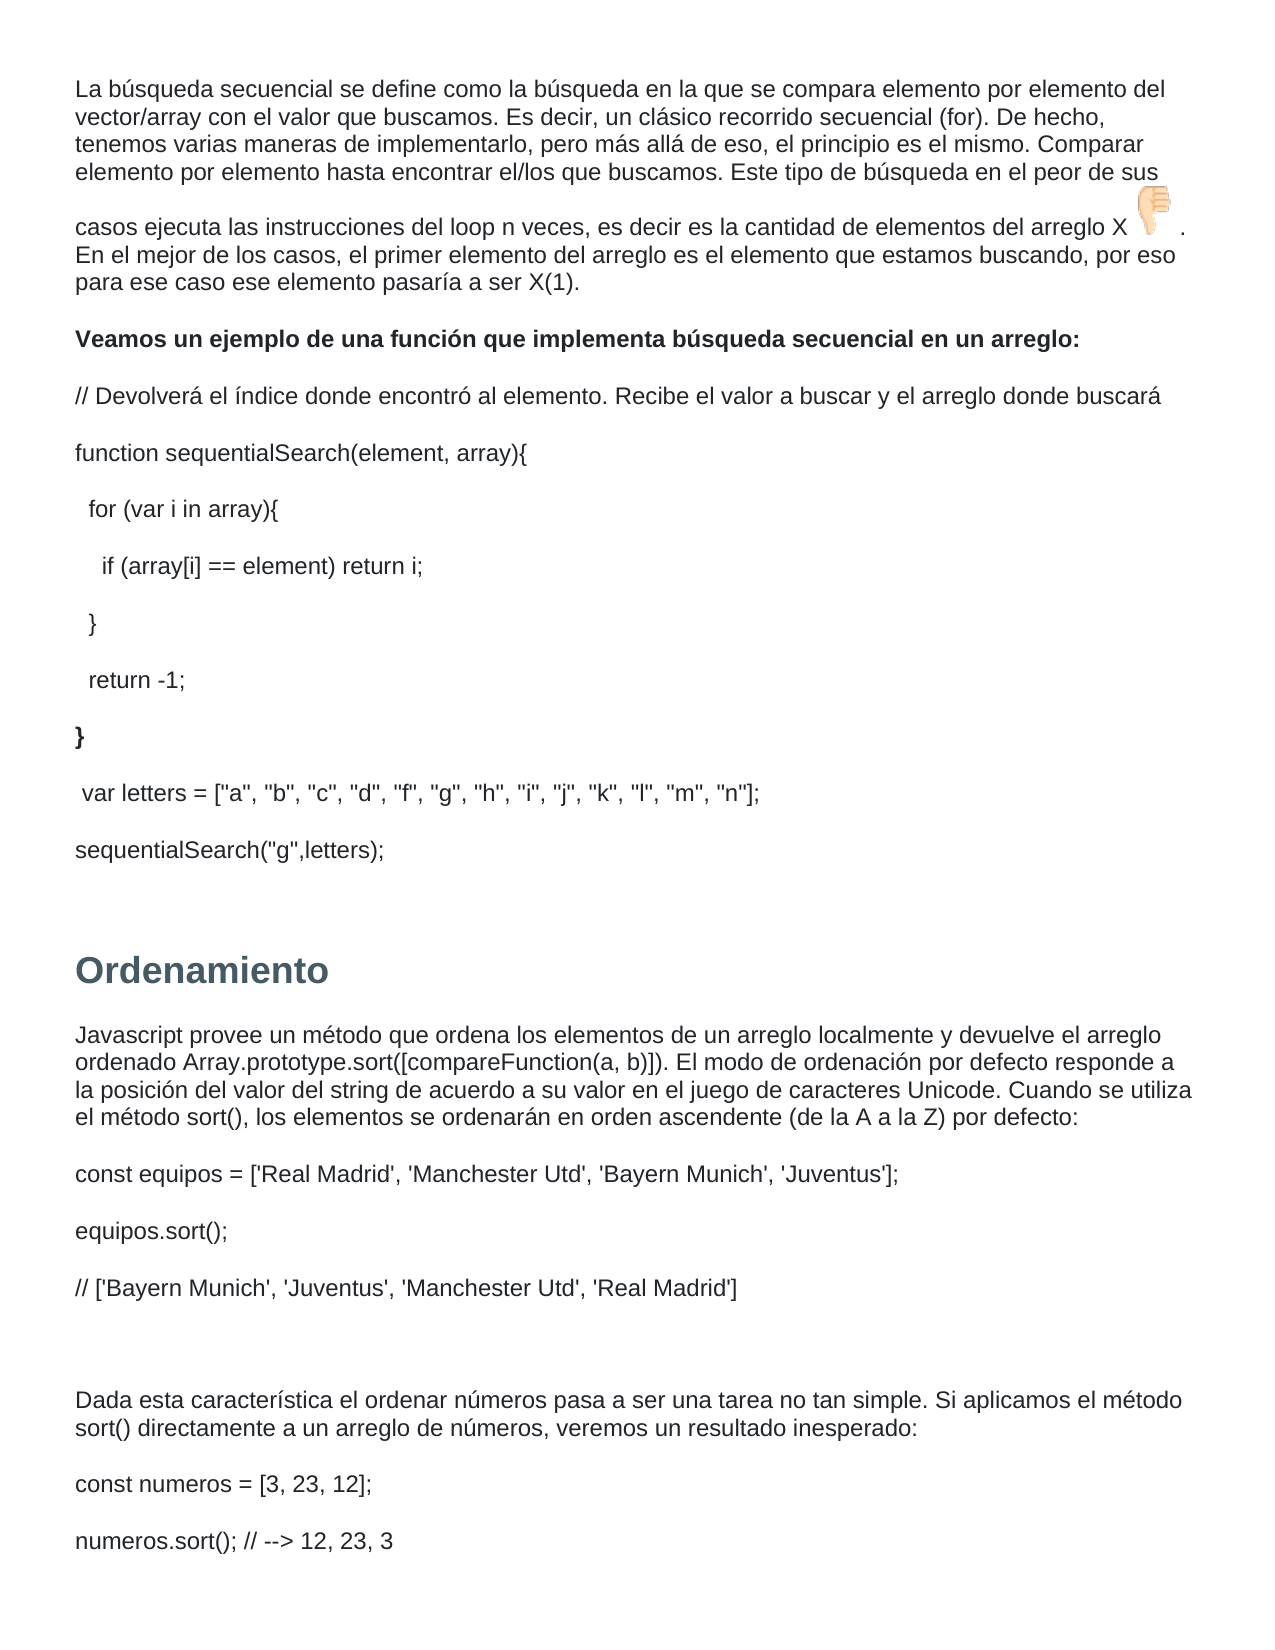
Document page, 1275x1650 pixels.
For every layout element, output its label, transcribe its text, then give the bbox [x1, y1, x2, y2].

text La búsqueda secuencial se define como la búsqueda en la que se compara elemento por elemento del vector/array con el valor que buscamos. Es decir, un clásico recorrido secuencial (for). De hecho, tenemos varias maneras de implementarlo, pero más allá de eso, el principio es el mismo. Comparar elemento por elemento hasta encontrar el/los que buscamos. Este tipo de búsqueda en el peor de sus casos ejecuta las instrucciones del loop n veces, es decir es la cantidad de elementos del arreglo X. En el mejor de los casos, el primer elemento del arreglo es el elemento que estamos buscando, por eso para ese caso ese elemento pasaría a ser X(1). [75, 75, 1200, 296]
text sequentialSearch("g",letters); [75, 836, 1200, 863]
text Javascript provee un método que ordena los elementos de un arreglo localmente y devuelve el arreglo ordenado Array.prototype.sort([compareFunction(a, b)]). El modo de ordenación por defecto responde a la posición del valor del string de acuerdo a su valor en el juego de caracteres Unicode. Cuando se utiliza el método sort(), los elementos se ordenarán en orden ascendente (de la A a la Z) por defecto: [75, 1021, 1200, 1131]
text Dada esta característica el ordenar números pasa a ser una tarea no tan simple. Si aplicamos el método sort() directamente a un arreglo de números, veremos un resultado inesperado: [75, 1386, 1200, 1441]
text } [75, 722, 1200, 750]
text function sequentialSearch(element, array){ [75, 438, 1200, 466]
text Ordenamiento [75, 948, 1200, 991]
text numeros.sort(); // --> 12, 23, 3 [75, 1527, 1200, 1555]
text const numeros = [3, 23, 12]; [75, 1470, 1200, 1498]
text const equipos = ['Real Madrid', 'Manchester Utd', 'Bayern Munich', 'Juventus']; [75, 1160, 1200, 1188]
text } [75, 609, 1200, 636]
picture [1129, 185, 1180, 236]
text return -1; [75, 666, 1200, 693]
text equipos.sort(); [75, 1217, 1200, 1244]
text Veamos un ejemplo de una función que implementa búsqueda secuencial en un arreglo: [75, 325, 1200, 352]
text for (var i in array){ [75, 495, 1200, 523]
text // ['Bayern Munich', 'Juventus', 'Manchester Utd', 'Real Madrid'] [75, 1274, 1200, 1301]
text var letters = ["a", "b", "c", "d", "f", "g", "h", "i", "j", "k", "l", "m", "n"]; [75, 779, 1200, 807]
text if (array[i] == element) return i; [75, 552, 1200, 579]
text // Devolverá el índice donde encontró al elemento. Recibe el valor a buscar y el arreglo donde buscará [75, 382, 1200, 409]
